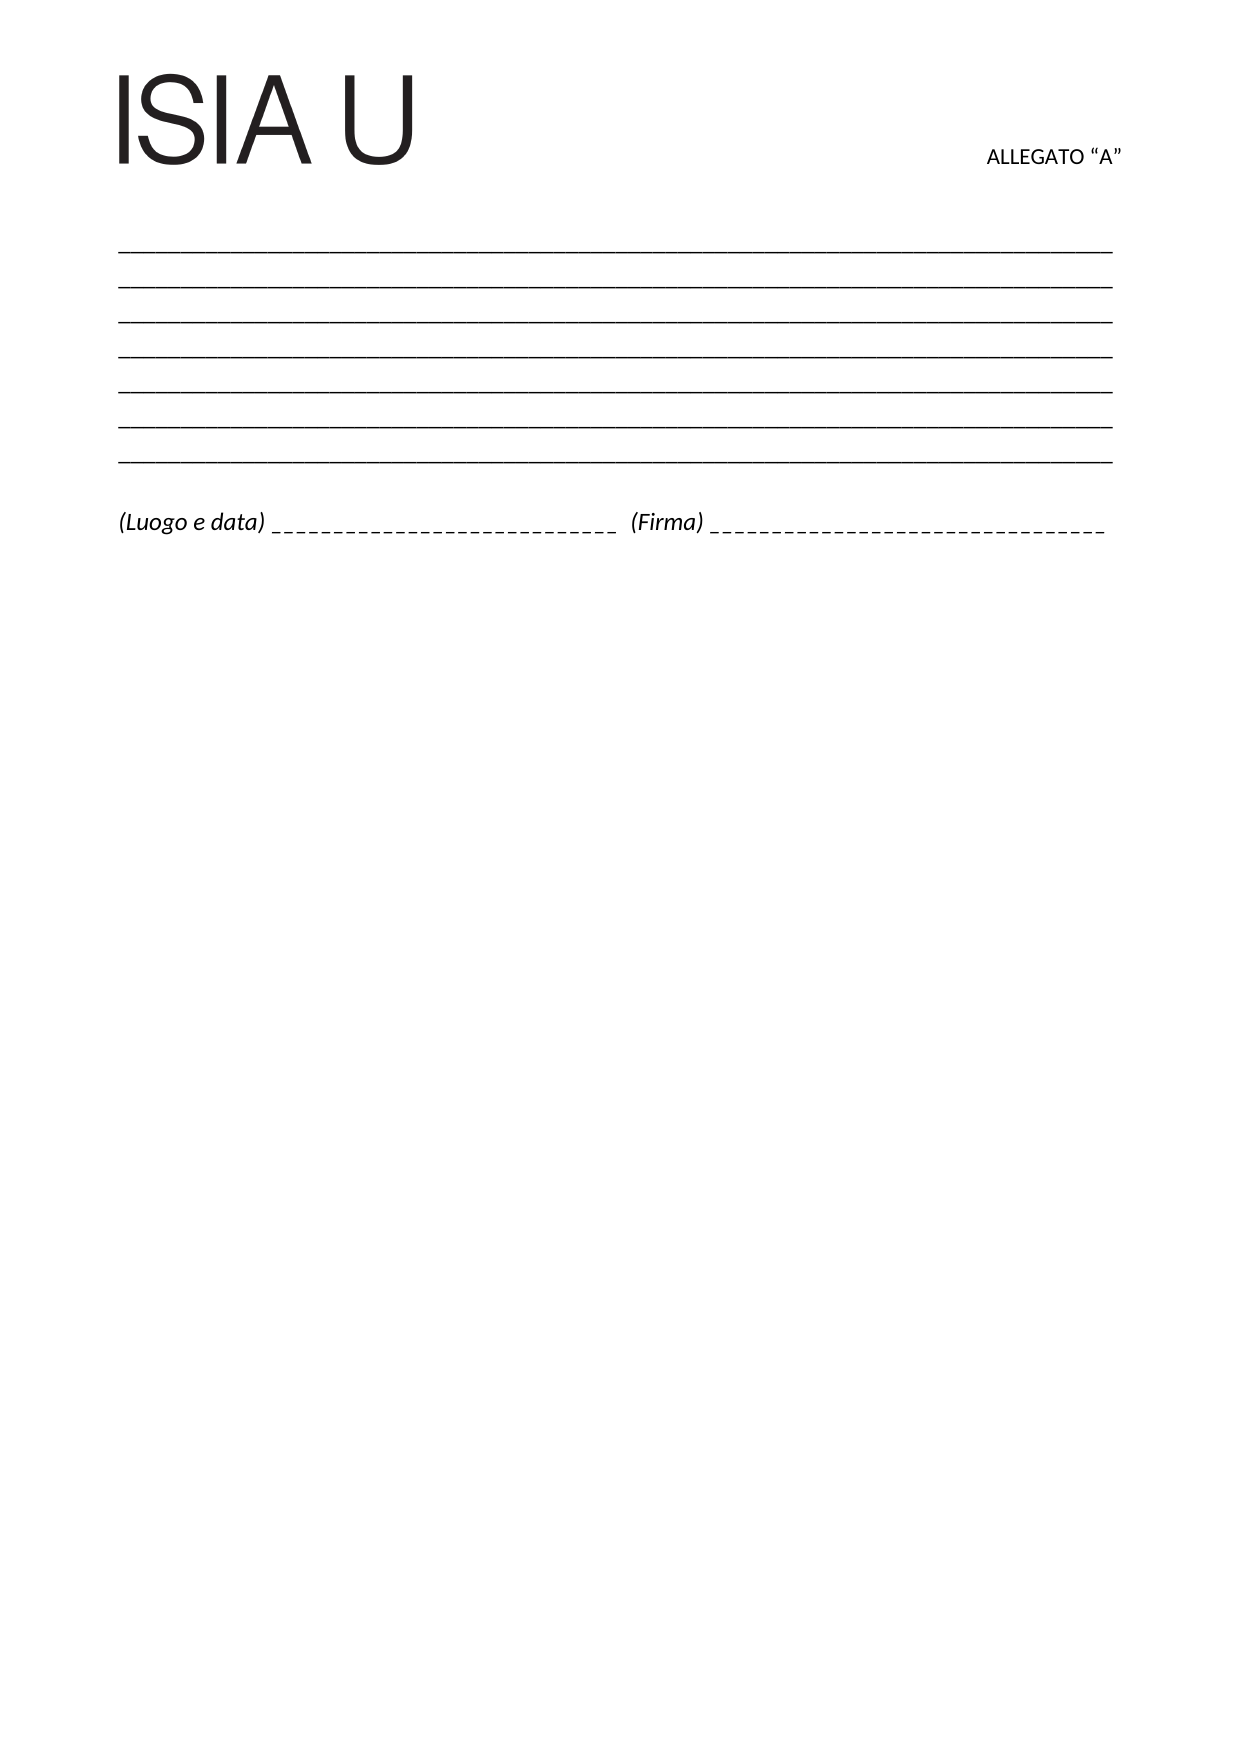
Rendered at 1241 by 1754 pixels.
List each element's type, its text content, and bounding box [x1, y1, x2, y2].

text (Luogo e data) ____________________________ (Firma) ________________________________ [118, 506, 1122, 536]
picture [118, 73, 415, 165]
